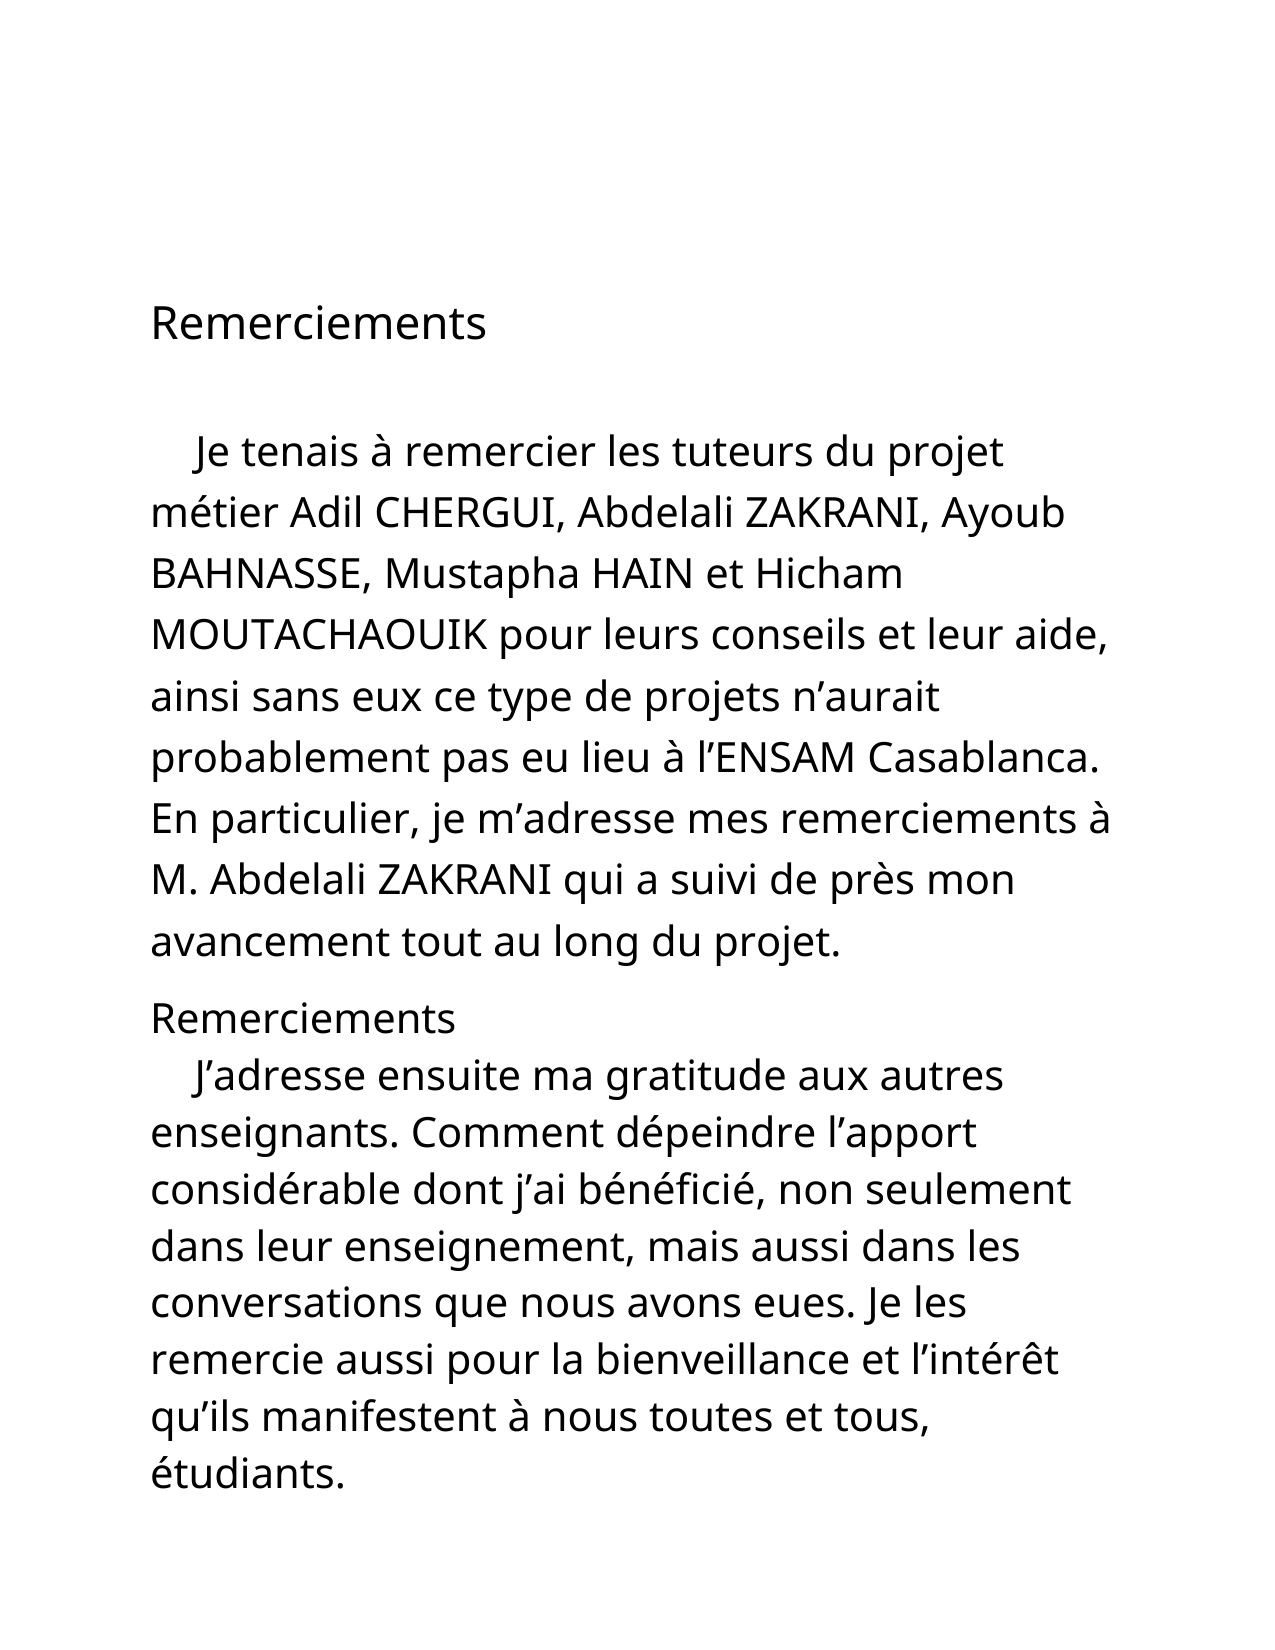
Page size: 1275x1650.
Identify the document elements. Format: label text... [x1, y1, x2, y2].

text Je tenais à remercier les tuteurs du projet métier Adil CHERGUI, Abdelali ZAKRANI, Ayoub BAHNASSE, Mustapha HAIN et Hicham MOUTACHAOUIK pour leurs conseils et leur aide, ainsi sans eux ce type de projets n’aurait probablement pas eu lieu à l’ENSAM Casablanca. En particulier, je m’adresse mes remerciements à M. Abdelali ZAKRANI qui a suivi de près mon avancement tout au long du projet. [150, 421, 1125, 968]
text J’adresse ensuite ma gratitude aux autres enseignants. Comment dépeindre l’apport considérable dont j’ai bénéficié, non seulement dans leur enseignement, mais aussi dans les conversations que nous avons eues. Je les remercie aussi pour la bienveillance et l’intérêt qu’ils manifestent à nous toutes et tous, étudiants. [150, 1046, 1125, 1500]
text Remerciements [150, 291, 1125, 353]
text Remerciements [150, 989, 1125, 1046]
